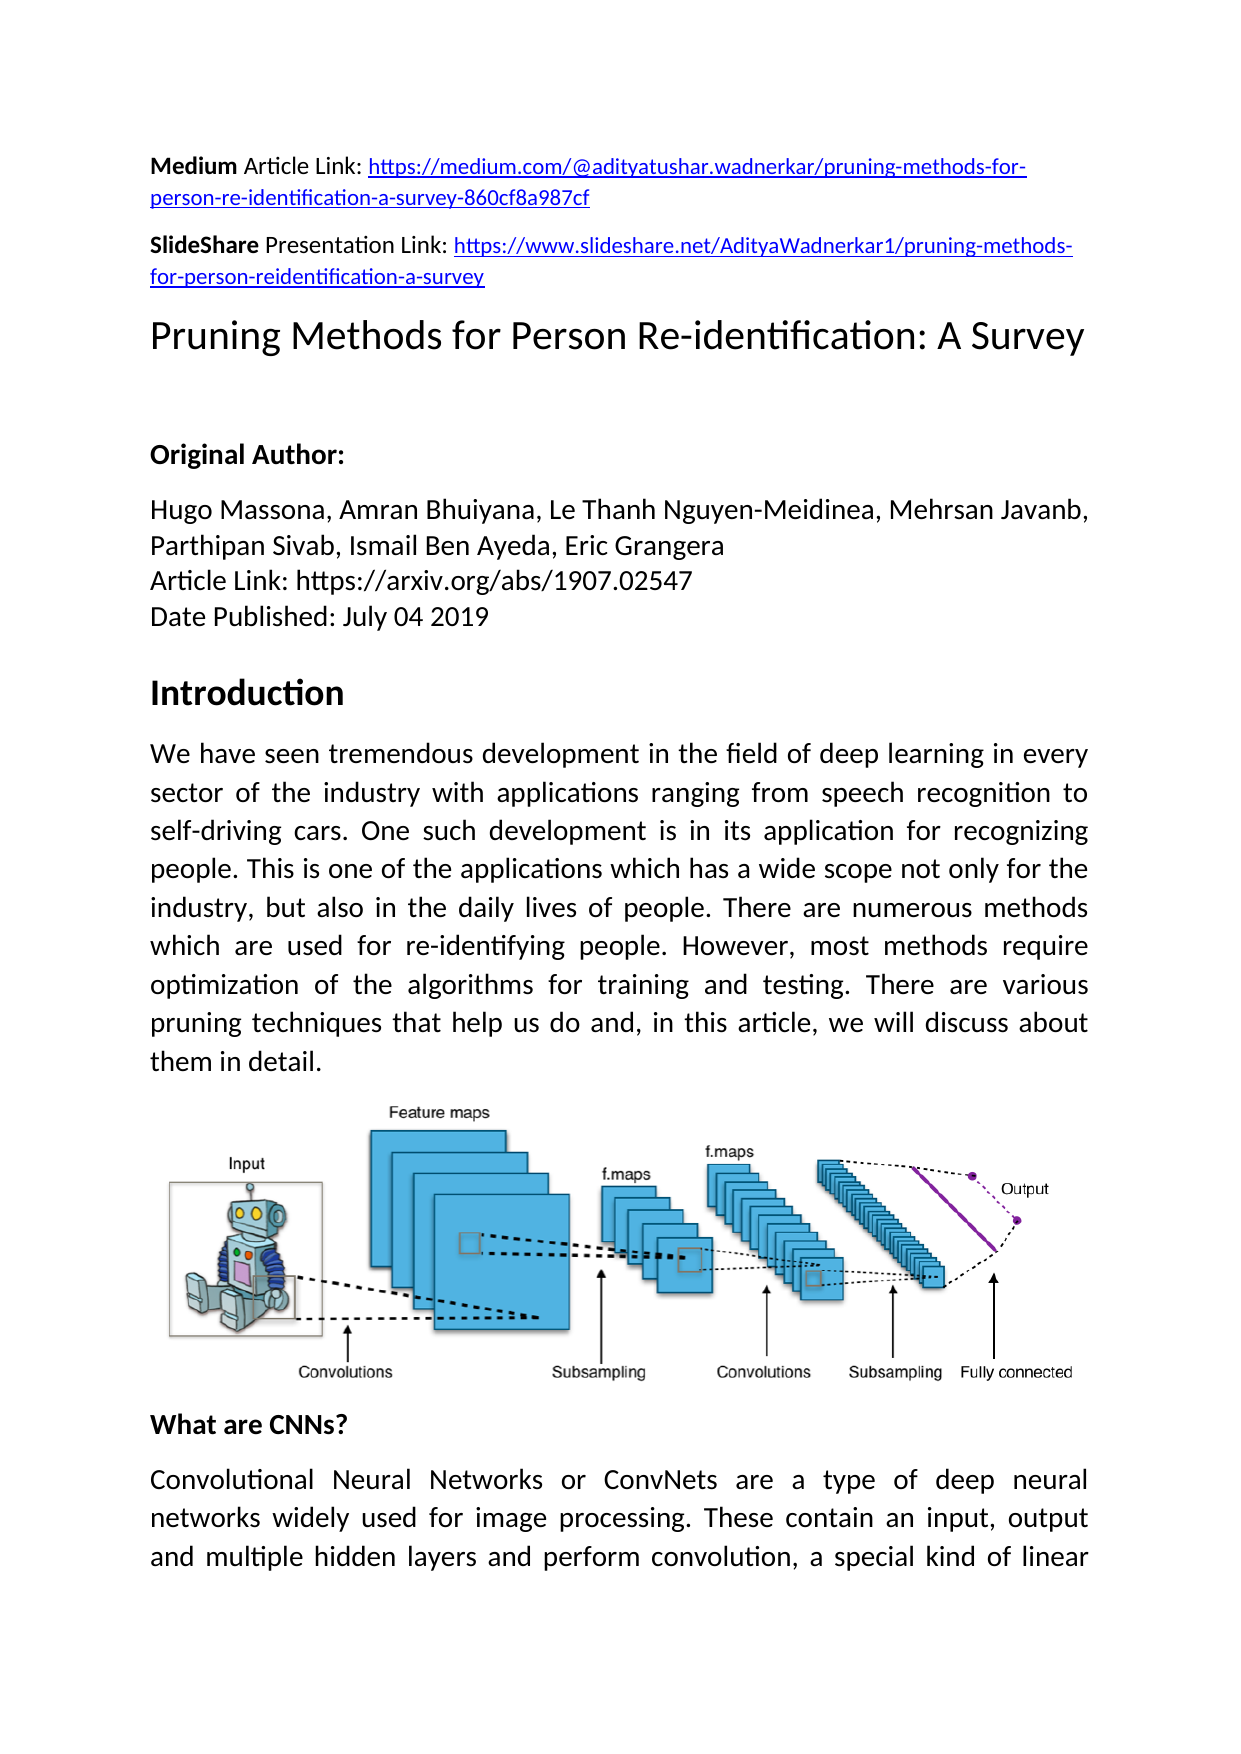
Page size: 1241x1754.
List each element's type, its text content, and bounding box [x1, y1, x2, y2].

text Medium Article Link: https://medium.com/@adityatushar.wadnerkar/pruning-methods-for-person-re-identification-a-survey-860cf8a987cf [150, 150, 1090, 211]
text Original Author: [150, 436, 1090, 471]
text Hugo Massona, Amran Bhuiyana, Le Thanh Nguyen-Meidinea, Mehrsan Javanb, Parthipan Sivab, Ismail Ben Ayeda, Eric Grangera [150, 491, 1090, 562]
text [150, 1461, 1090, 1573]
text SlideShare Presentation Link: https://www.slideshare.net/AdityaWadnerkar1/pruning-methods-for-person-reidentification-a-survey [150, 229, 1090, 290]
text Article Link: https://arxiv.org/abs/1907.02547 [150, 562, 1090, 598]
text What are CNNs? [150, 1406, 1090, 1442]
text We have seen tremendous development in the field of deep learning in every sector of the industry with applications ranging from speech recognition to self-driving cars. One such development is in its application for recognizing people. This is one of the applications which has a wide scope not only for the industry, but also in the daily lives of people. There are numerous methods which are used for re-identifying people. However, most methods require optimization of the algorithms for training and testing. There are various pruning techniques that help us do and, in this article, we will discuss about them in detail. [150, 735, 1090, 1078]
text Pruning Methods for Person Re-identification: A Survey [150, 309, 1090, 360]
text Date Published: July 04 2019 [150, 598, 1090, 633]
text Introduction [150, 669, 1090, 715]
picture [150, 1097, 1091, 1387]
